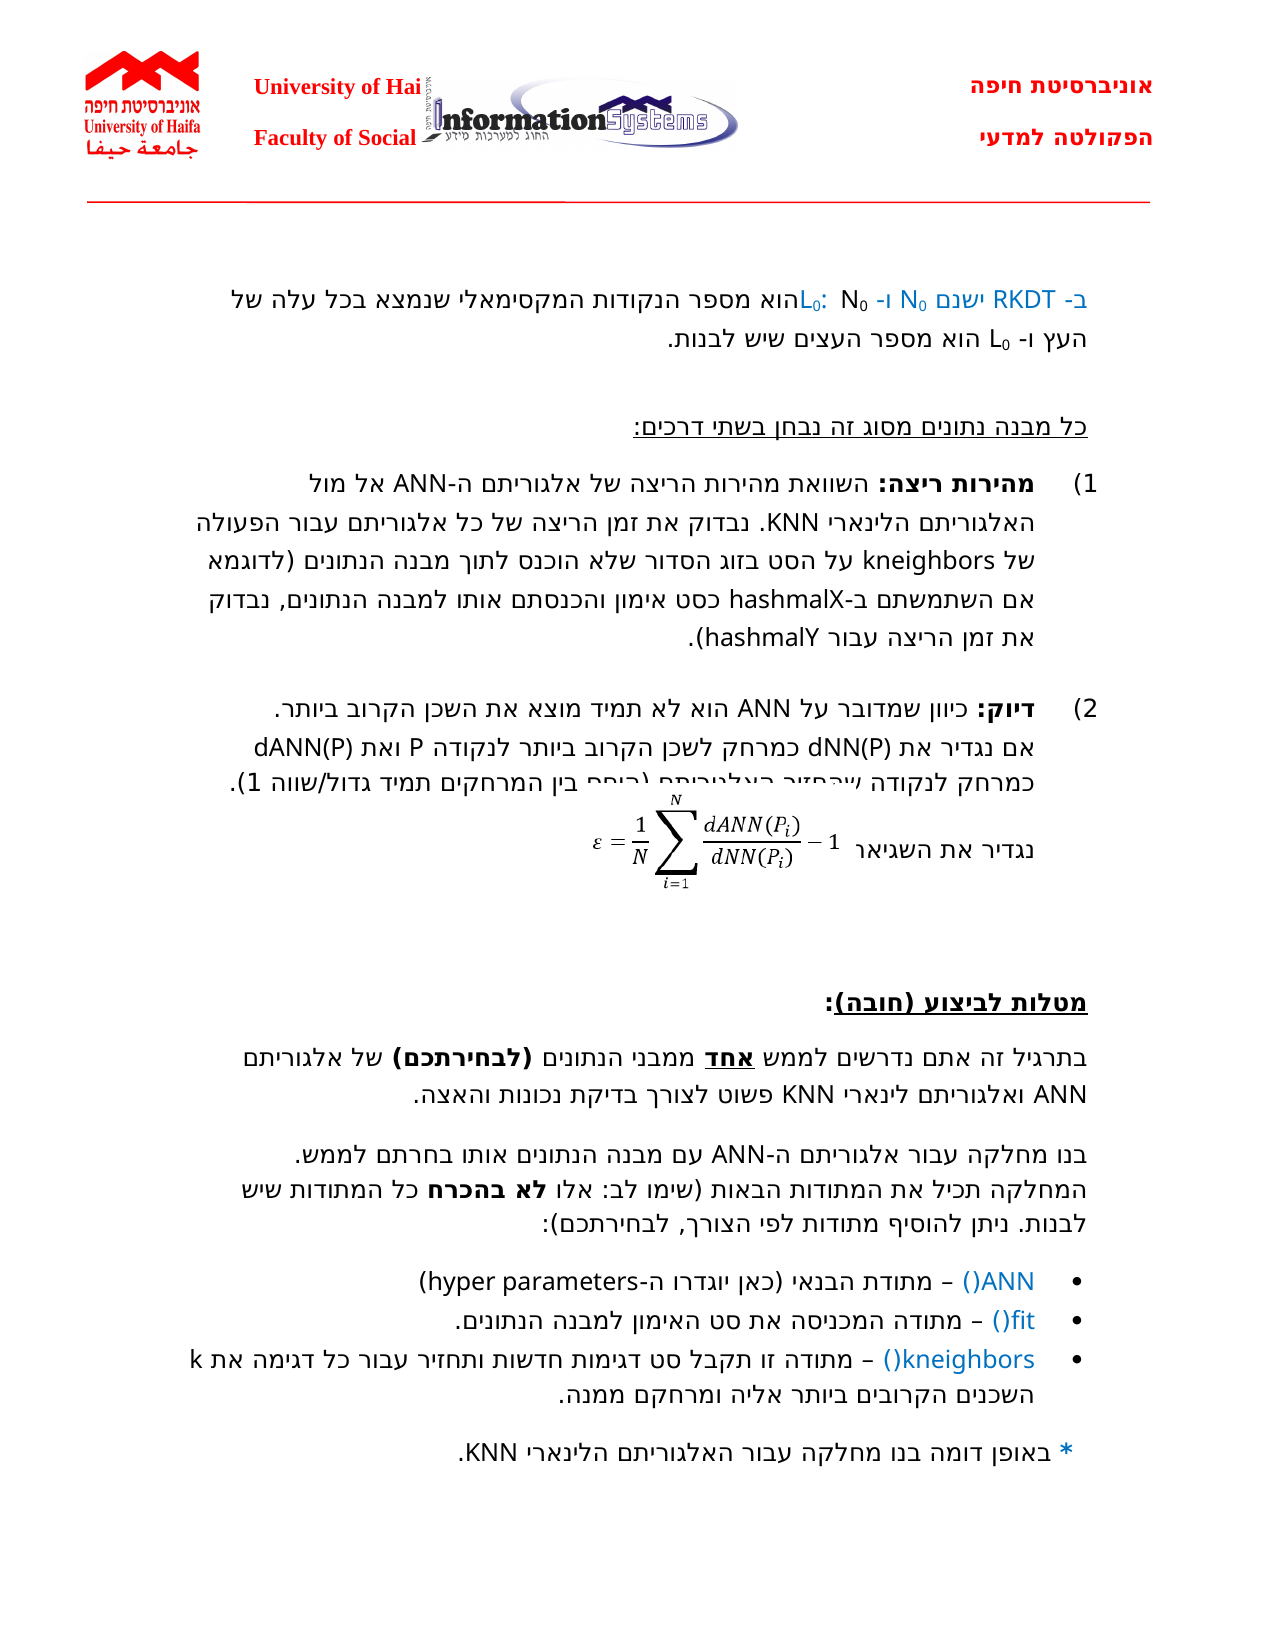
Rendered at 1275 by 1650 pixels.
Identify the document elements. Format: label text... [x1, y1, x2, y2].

text בנו מחלקה עבור אלגוריתם ה-ANN עם מבנה הנתונים אותו בחרתם לממש. המחלקה תכיל את המתודות הבאות (שימו לב: אלו לא בהכרח כל המתודות שיש לבנות. ניתן להוסיף מתודות לפי הצורך, לבחירתכם): [187, 1137, 1087, 1238]
picture [586, 783, 857, 895]
text אם נגדיר את dNN(P) כמרחק לשכן הקרוב ביותר לנקודה P ואת dANN(P) כמרחק לנקודה שהחזיר האלגוריתם (היחס בין המרחקים תמיד גדול/שווה 1). נגדיר את השגיאה הממוצעת ε כך: [187, 729, 1035, 864]
list דיוק: כיוון שמדובר על ANN הוא לא תמיד מוצא את השכן הקרוב ביותר. [187, 690, 1073, 724]
list kneighbors() – מתודה זו תקבל סט דגימות חדשות ותחזיר עבור כל דגימה את k השכנים הקרובים ביותר אליה ומרחקם ממנה. [187, 1342, 1073, 1409]
text מטלות לביצוע (חובה): [187, 988, 1087, 1018]
list fit() – מתודה המכניסה את סט האימון למבנה הנתונים. [187, 1303, 1073, 1337]
picture [420, 75, 740, 150]
picture [81, 51, 201, 161]
text כל מבנה נתונים מסוג זה נבחן בשתי דרכים: [187, 412, 1087, 441]
text * באופן דומה בנו מחלקה עבור האלגוריתם הלינארי KNN. [187, 1434, 1073, 1469]
text בתרגיל זה אתם נדרשים לממש אחד ממבני הנתונים (לבחירתכם) של אלגוריתם ANN ואלגוריתם לינארי KNN פשוט לצורך בדיקת נכונות והאצה. [187, 1043, 1087, 1111]
list מהירות ריצה: השוואת מהירות הריצה של אלגוריתם ה-ANN אל מול האלגוריתם הלינארי KNN. נבדוק את זמן הריצה של כל אלגוריתם עבור הפעולה של kneighbors על הסט בזוג הסדור שלא הוכנס לתוך מבנה הנתונים (לדוגמא אם השתמשתם ב-hashmalX כסט אימון והכנסתם אותו למבנה הנתונים, נבדוק את זמן הריצה עבור hashmalY). [187, 466, 1073, 686]
list ANN() – מתודת הבנאי (כאן יוגדרו ה-hyper parameters) [187, 1263, 1073, 1297]
